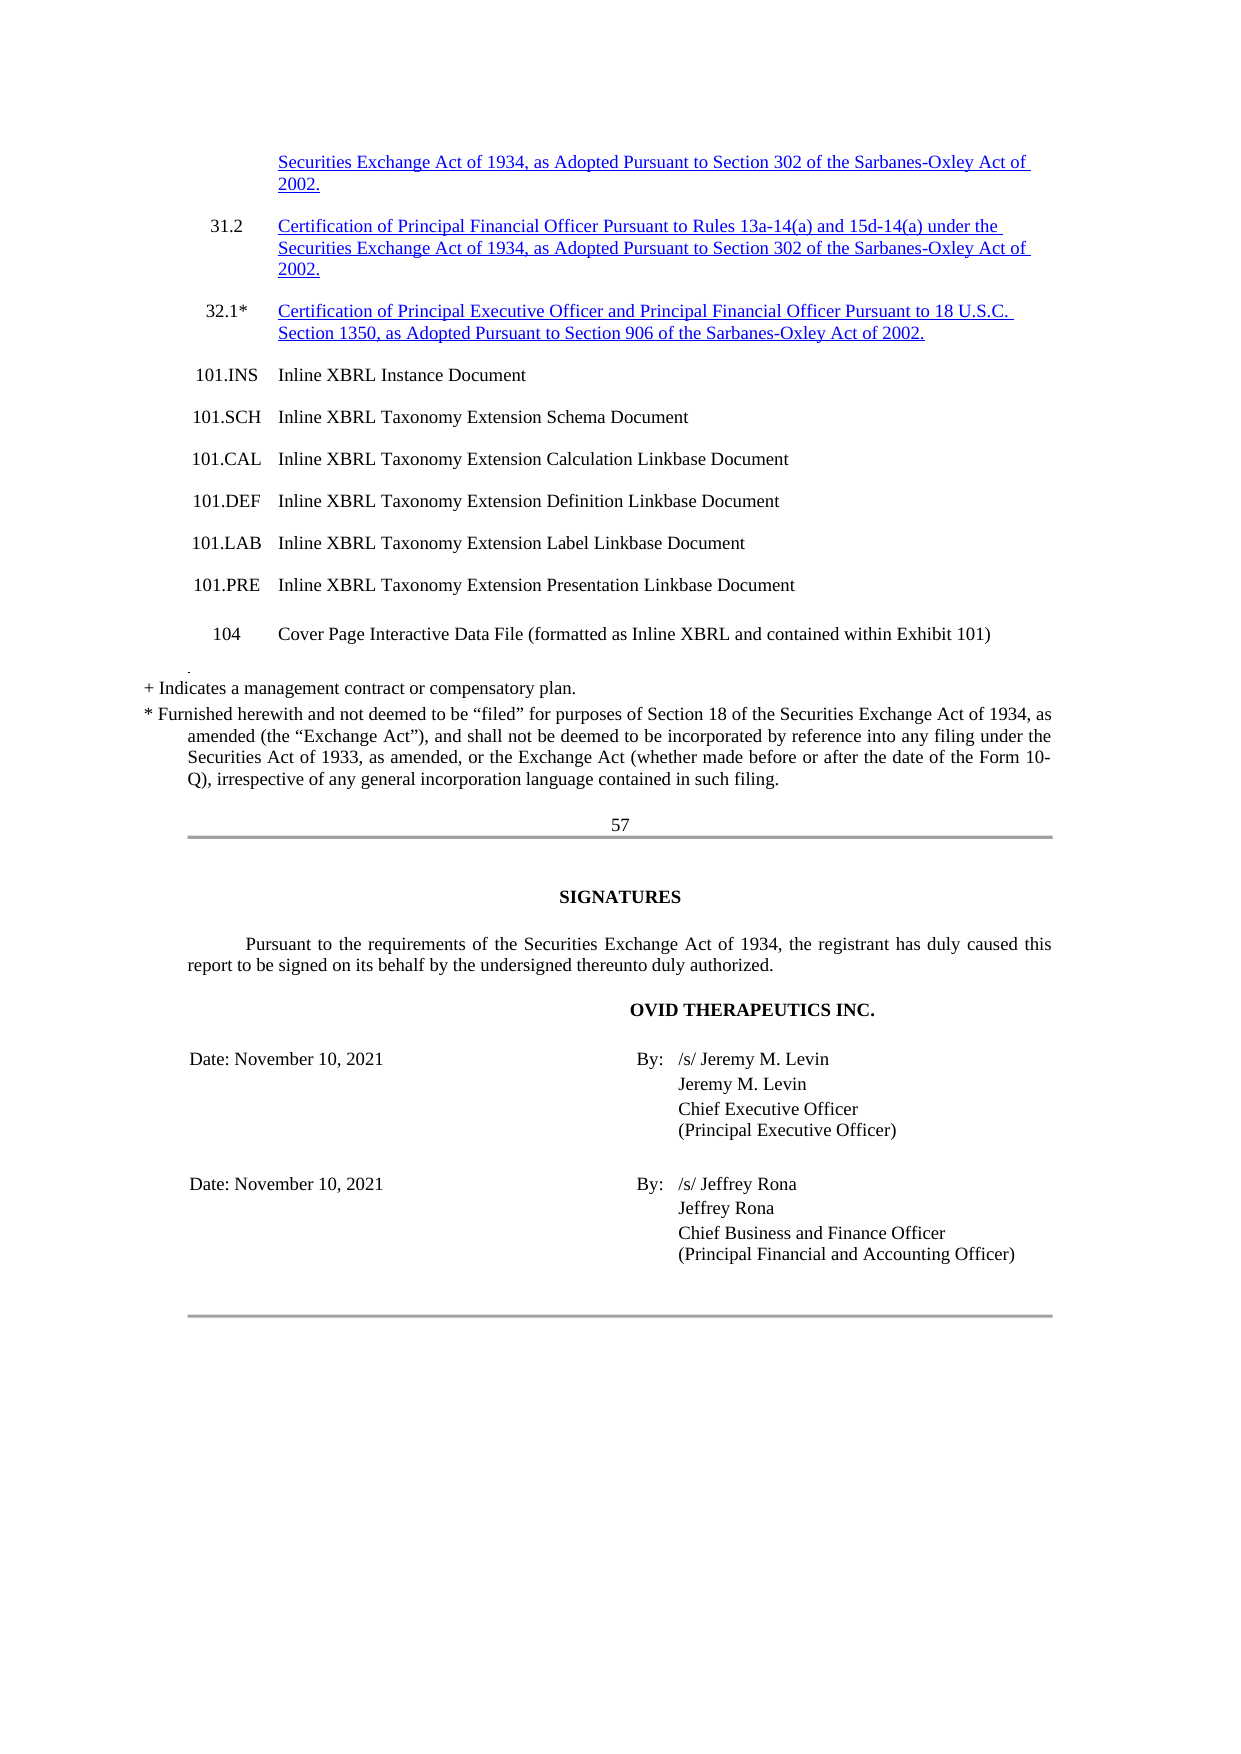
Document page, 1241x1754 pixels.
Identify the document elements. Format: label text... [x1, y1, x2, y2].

text Pursuant to the requirements of the Securities Exchange Act of 1934, the registrant has duly caused this report to be signed on its behalf by the undersigned thereunto duly authorized. [187, 933, 1053, 976]
text * Furnished herewith and not deemed to be “filed” for purposes of Section 18 of the Securities Exchange Act of 1934, as amended (the “Exchange Act”), and shall not be deemed to be incorporated by reference into any filing under the Securities Act of 1933, as amended, or the Exchange Act (whether made before or after the date of the Form 10-Q), irrespective of any general incorporation language contained in such filing. [143, 703, 1053, 789]
text 57 [187, 814, 1053, 835]
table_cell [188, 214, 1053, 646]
text + Indicates a management contract or compensatory plan. [143, 677, 1053, 699]
text SIGNATURES [187, 886, 1053, 908]
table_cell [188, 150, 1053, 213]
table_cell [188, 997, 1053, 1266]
